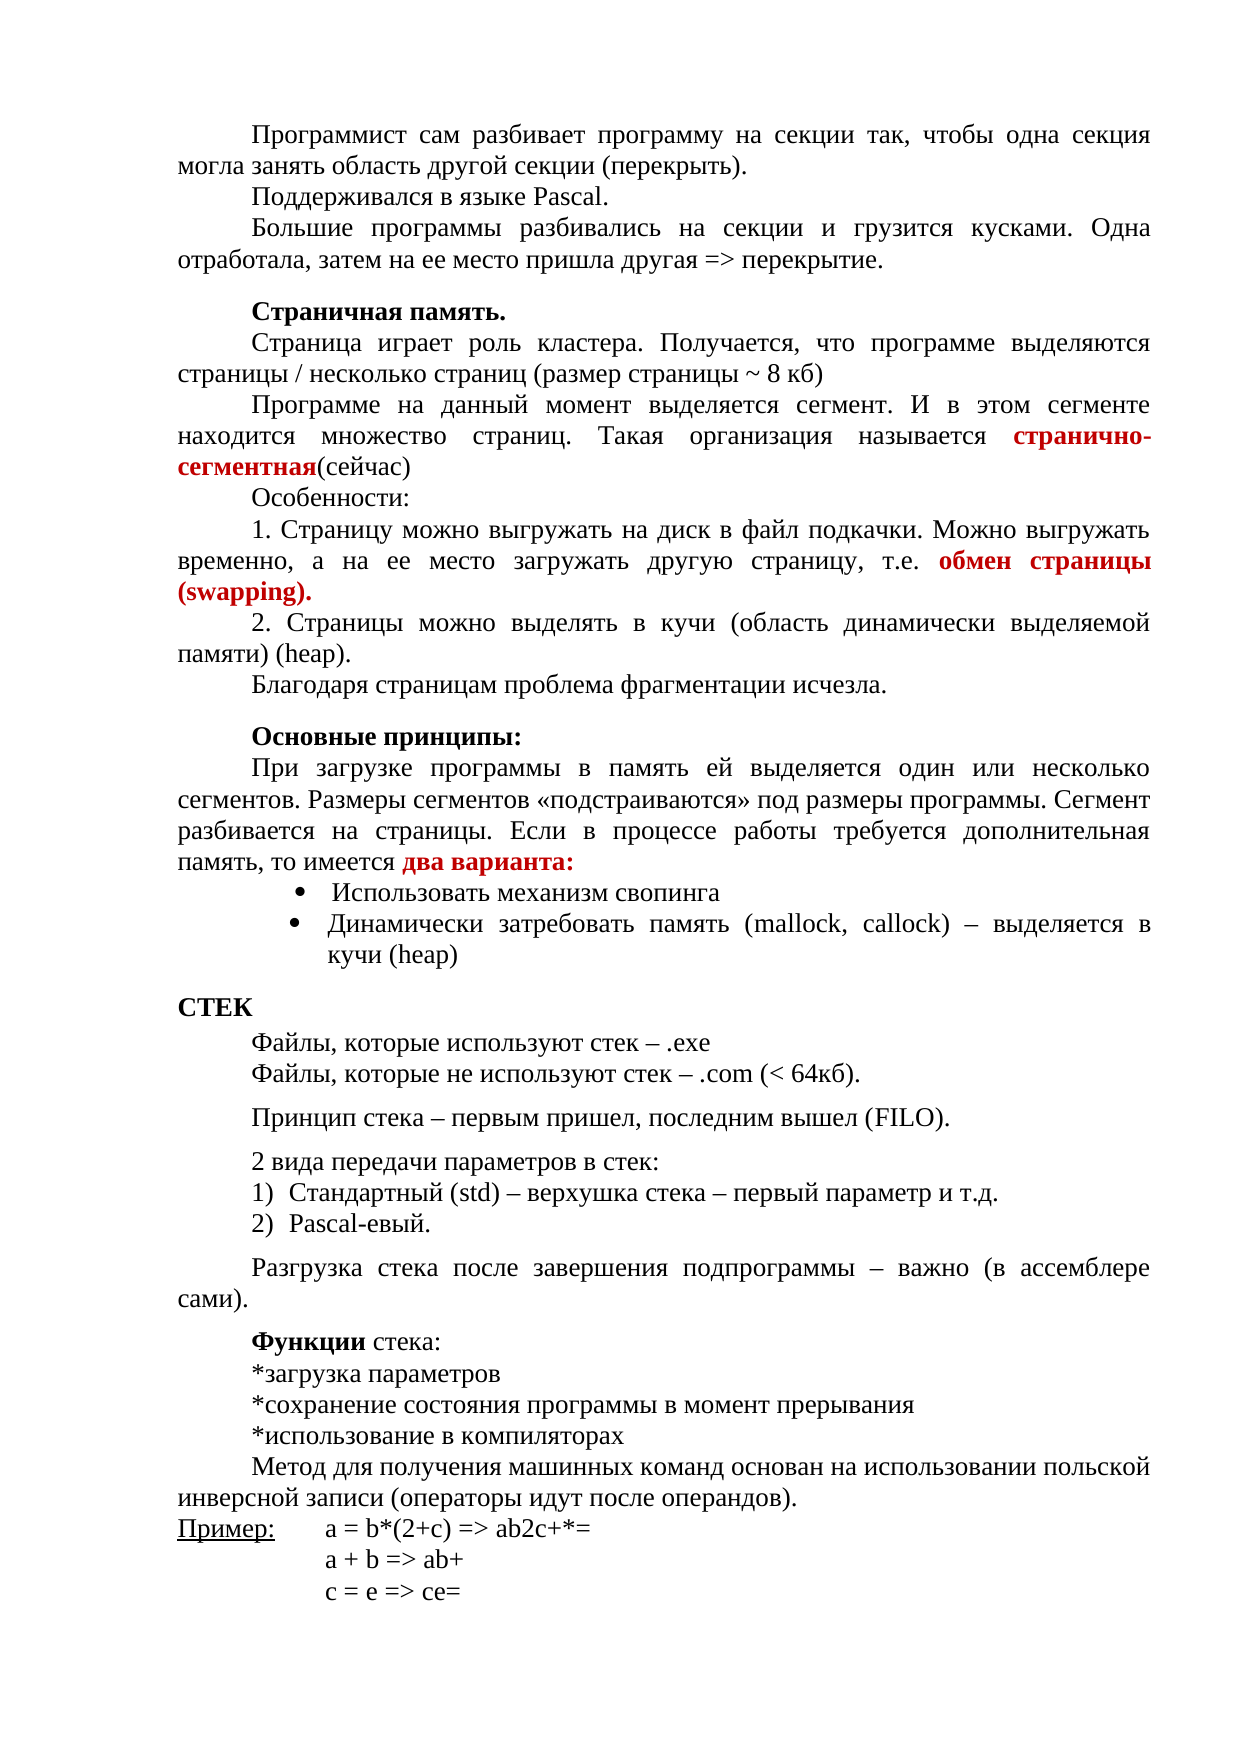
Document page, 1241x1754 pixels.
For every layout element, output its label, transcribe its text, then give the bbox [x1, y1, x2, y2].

list 2 вида передачи параметров в стек: [251, 1145, 1152, 1176]
text a + b => ab+ [177, 1543, 1152, 1575]
list Стандартный (std) – верхушка стека – первый параметр и т.д. [251, 1176, 1152, 1207]
text Программе на данный момент выделяется сегмент. И в этом сегменте находится множество страниц. Такая организация называется странично-сегментная(сейчас) [177, 388, 1152, 482]
text c = e => ce= [177, 1575, 1152, 1606]
text Поддерживался в языке Pascal. [177, 180, 1152, 212]
subtitle СТЕК [177, 991, 1152, 1022]
text Пример: a = b*(2+c) => ab2c+*= [177, 1512, 1152, 1543]
text 1. Страницу можно выгружать на диск в файл подкачки. Можно выгружать временно, а на ее место загружать другую страницу, т.е. обмен страницы (swapping). [177, 513, 1152, 606]
text Большие программы разбивались на секции и грузится кусками. Одна отработала, затем на ее место пришла другая => перекрытие. [177, 212, 1152, 274]
text Страница играет роль кластера. Получается, что программе выделяются страницы / несколько страниц (размер страницы ~ 8 кб) [177, 326, 1152, 388]
text Программист сам разбивает программу на секции так, чтобы одна секция могла занять область другой секции (перекрыть). [177, 118, 1152, 180]
text Функции стека: [177, 1326, 1152, 1357]
text Файлы, которые не используют стек – .com (< 64кб). [177, 1057, 1152, 1089]
text *загрузка параметров [177, 1357, 1152, 1388]
text Разгрузка стека после завершения подпрограммы – важно (в ассемблере сами). [177, 1251, 1152, 1313]
text *сохранение состояния программы в момент прерывания [177, 1388, 1152, 1419]
text *использование в компиляторах [177, 1419, 1152, 1450]
text При загрузке программы в память ей выделяется один или несколько сегментов. Размеры сегментов «подстраиваются» под размеры программы. Сегмент разбивается на страницы. Если в процессе работы требуется дополнительная память, то имеется два варианта: [177, 752, 1152, 876]
list Использовать механизм свопинга [295, 876, 1152, 907]
text Благодаря страницам проблема фрагментации исчезла. [177, 668, 1152, 699]
text Основные принципы: [177, 720, 1152, 752]
text Страничная память. [177, 295, 1152, 326]
text Файлы, которые используют стек – .exe [177, 1026, 1152, 1057]
list Принцип стека – первым пришел, последним вышел (FILO). [251, 1101, 1152, 1132]
list Динамически затребовать память (mallock, callock) – выделяется в кучи (heap) [290, 907, 1152, 970]
list Pascal-евый. [251, 1207, 1152, 1238]
text Особенности: [177, 482, 1152, 513]
text 2. Страницы можно выделять в кучи (область динамически выделяемой памяти) (heap). [177, 606, 1152, 668]
text Метод для получения машинных команд основан на использовании польской инверсной записи (операторы идут после операндов). [177, 1450, 1152, 1512]
